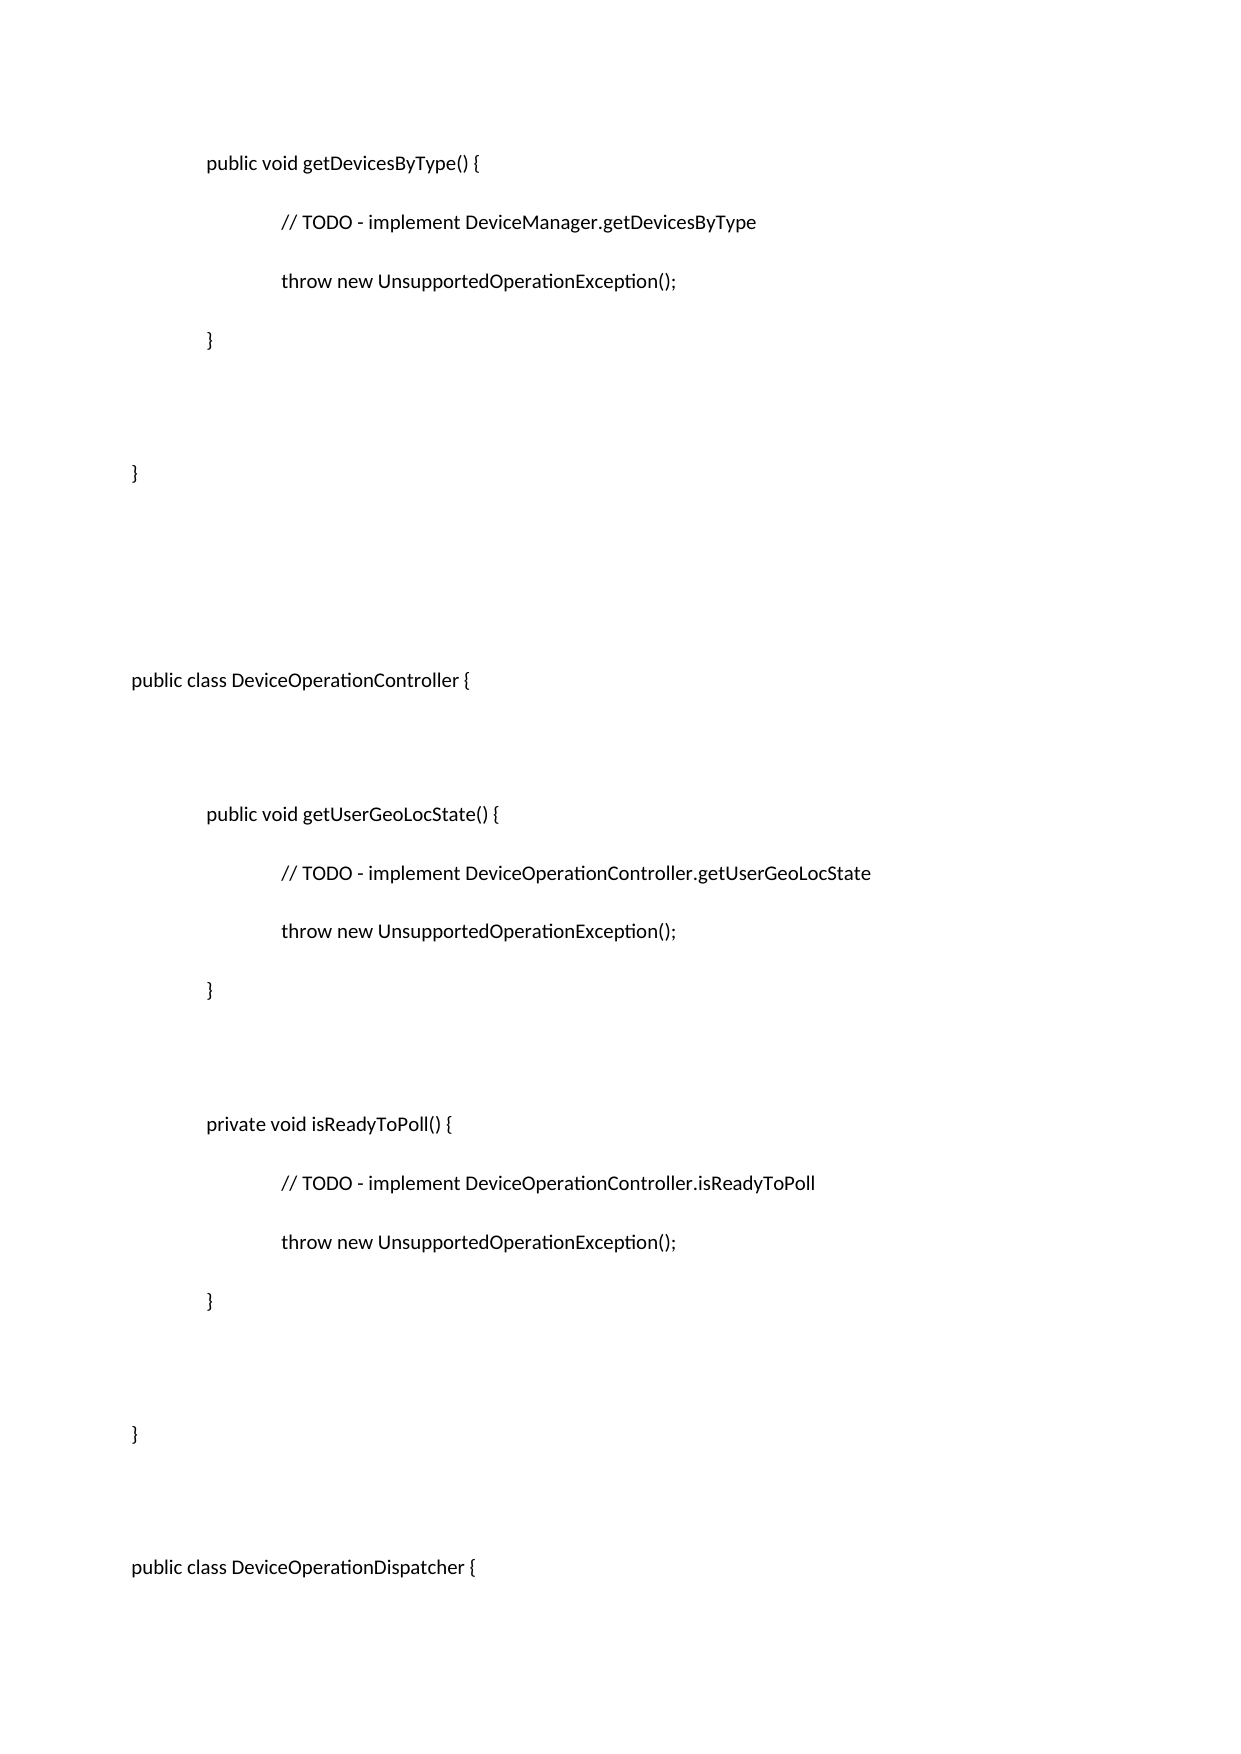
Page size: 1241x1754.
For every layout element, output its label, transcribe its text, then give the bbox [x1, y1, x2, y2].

text private void isReadyToPoll() { [131, 1111, 1115, 1136]
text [131, 268, 1115, 293]
text } [131, 978, 1115, 1003]
text throw new UnsupportedOperationException(); [131, 919, 1115, 944]
text } [131, 1288, 1115, 1313]
text // TODO - implement DeviceOperationController.isReadyToPoll [131, 1170, 1115, 1195]
text } [131, 1421, 1115, 1446]
text } [131, 327, 1115, 352]
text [131, 1229, 1115, 1254]
text public class DeviceOperationDispatcher { [131, 1554, 1115, 1580]
text // TODO - implement DeviceOperationController.getUserGeoLocState [131, 860, 1115, 885]
text // TODO - implement DeviceManager.getDevicesByType [131, 209, 1115, 234]
text public void getUserGeoLocState() { [131, 801, 1115, 826]
text public void getDevicesByType() { [131, 150, 1115, 175]
text public class DeviceOperationController { [131, 668, 1115, 693]
text } [131, 460, 1115, 486]
